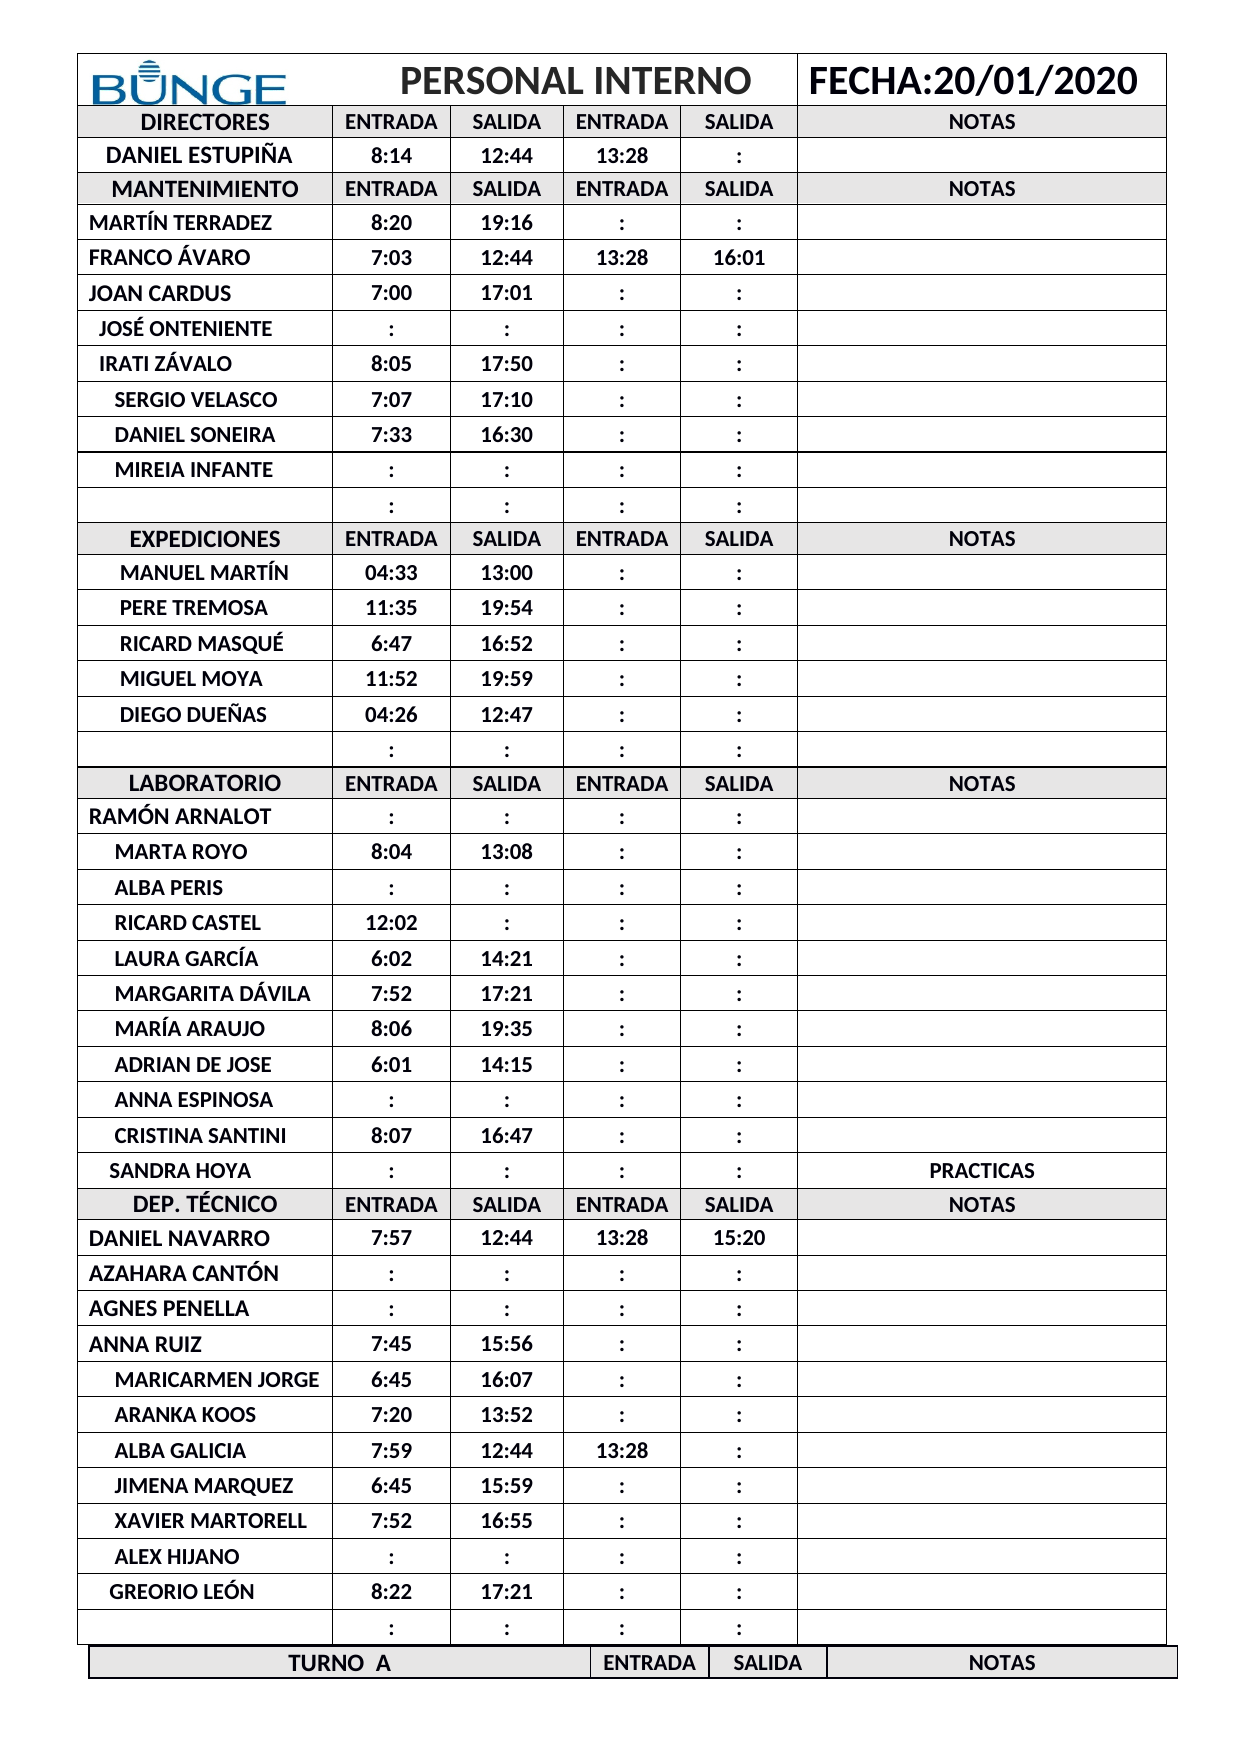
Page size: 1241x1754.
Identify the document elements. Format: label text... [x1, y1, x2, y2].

table_cell [798, 870, 1166, 904]
table_cell : [681, 417, 797, 451]
table_cell JIMENA MARQUEZ [78, 1468, 332, 1502]
table_cell : [681, 834, 797, 869]
table_cell [798, 1539, 1166, 1573]
table_cell : [564, 834, 680, 869]
table_cell 17:21 [451, 976, 563, 1010]
table_cell PERE TREMOSA [78, 590, 332, 625]
table_cell : [681, 1433, 797, 1467]
table_cell [798, 346, 1166, 381]
table_cell 7:03 [333, 240, 450, 274]
table_cell : [681, 555, 797, 589]
table_cell 04:26 [333, 697, 450, 731]
table_cell 14:21 [451, 941, 563, 975]
table_cell 19:35 [451, 1011, 563, 1046]
table_cell SALIDA [451, 768, 563, 798]
table_cell [798, 1291, 1166, 1325]
table_cell [798, 697, 1166, 731]
table_cell [798, 1326, 1166, 1361]
table_cell : [564, 205, 680, 239]
table_cell : [564, 417, 680, 451]
table_cell PRACTICAS [798, 1153, 1166, 1187]
table_cell ALBA GALICIA [78, 1433, 332, 1467]
table_cell SALIDA [451, 173, 563, 203]
table_cell [798, 1118, 1166, 1152]
table_cell : [564, 799, 680, 833]
table_cell 13:00 [451, 555, 563, 589]
table_cell ANNA RUIZ [78, 1326, 332, 1361]
table_cell : [681, 1397, 797, 1432]
table_cell : [451, 1082, 563, 1117]
table_cell [798, 1504, 1166, 1538]
table_cell : [681, 1610, 797, 1644]
table_cell 7:52 [333, 976, 450, 1010]
table_cell : [564, 1539, 680, 1573]
table_cell : [564, 1153, 680, 1187]
table_cell SERGIO VELASCO [78, 382, 332, 416]
table_cell : [333, 311, 450, 345]
table_cell : [681, 799, 797, 833]
table_cell [798, 1220, 1166, 1254]
table_cell [798, 976, 1166, 1010]
table_cell 8:20 [333, 205, 450, 239]
table_header SALIDA [710, 1647, 826, 1677]
table_cell 7:45 [333, 1326, 450, 1361]
table_cell : [681, 1539, 797, 1573]
table_cell 7:00 [333, 275, 450, 310]
table_cell AZAHARA CANTÓN [78, 1256, 332, 1290]
table_cell [798, 1574, 1166, 1609]
table_cell : [681, 661, 797, 696]
table_cell [78, 732, 332, 766]
table_cell ENTRADA [564, 523, 680, 554]
table_cell DIEGO DUEÑAS [78, 697, 332, 731]
table_cell : [451, 1153, 563, 1187]
table_cell 7:20 [333, 1397, 450, 1432]
table_cell ALBA PERIS [78, 870, 332, 904]
table_cell SALIDA [681, 523, 797, 554]
table_cell : [681, 205, 797, 239]
table_cell : [564, 1397, 680, 1432]
table_cell 7:52 [333, 1504, 450, 1538]
table_cell : [564, 1326, 680, 1361]
table_cell SANDRA HOYA [78, 1153, 332, 1187]
table_cell ENTRADA [333, 523, 450, 554]
table_cell : [681, 732, 797, 766]
table_cell 8:04 [333, 834, 450, 869]
table_cell : [681, 275, 797, 310]
table_cell : [333, 488, 450, 522]
table_cell SALIDA [681, 768, 797, 798]
table_header NOTAS [828, 1647, 1177, 1677]
table_cell IRATI ZÁVALO [78, 346, 332, 381]
table_cell MANTENIMIENTO [78, 173, 332, 203]
table_cell : [681, 626, 797, 660]
table_cell [798, 488, 1166, 522]
table_cell : [451, 453, 563, 487]
table_cell : [564, 1610, 680, 1644]
table_cell : [564, 697, 680, 731]
table_cell : [333, 870, 450, 904]
table_cell : [681, 976, 797, 1010]
table_cell : [681, 488, 797, 522]
table_cell : [564, 488, 680, 522]
table_cell : [333, 799, 450, 833]
table_cell : [564, 905, 680, 939]
table_cell : [451, 870, 563, 904]
table_cell ENTRADA [333, 106, 450, 137]
table_cell : [564, 555, 680, 589]
table_cell 04:33 [333, 555, 450, 589]
table_cell XAVIER MARTORELL [78, 1504, 332, 1538]
table_cell 8:06 [333, 1011, 450, 1046]
table_cell : [681, 590, 797, 625]
table_cell 13:52 [451, 1397, 563, 1432]
table_cell ENTRADA [564, 106, 680, 137]
table_cell 8:22 [333, 1574, 450, 1609]
table_cell : [333, 1082, 450, 1117]
table_cell : [564, 661, 680, 696]
table_cell MIREIA INFANTE [78, 453, 332, 487]
table_cell : [564, 346, 680, 381]
table_cell : [564, 590, 680, 625]
table_cell : [681, 1047, 797, 1081]
table_cell 19:54 [451, 590, 563, 625]
table_cell : [451, 1539, 563, 1573]
table_cell : [681, 1362, 797, 1396]
table_cell [798, 941, 1166, 975]
table_cell [798, 382, 1166, 416]
table_cell 12:02 [333, 905, 450, 939]
table_cell 16:52 [451, 626, 563, 660]
table_cell 8:05 [333, 346, 450, 381]
table_cell : [681, 382, 797, 416]
table_cell [798, 240, 1166, 274]
table_cell [798, 275, 1166, 310]
table_cell : [681, 1082, 797, 1117]
table_cell DANIEL ESTUPIÑA [78, 138, 332, 172]
table_cell : [564, 626, 680, 660]
table_cell : [564, 941, 680, 975]
table_cell : [564, 732, 680, 766]
table_cell 13:08 [451, 834, 563, 869]
table_cell 6:02 [333, 941, 450, 975]
table_cell : [681, 905, 797, 939]
table_cell [798, 1397, 1166, 1432]
table_cell SALIDA [451, 106, 563, 137]
table_cell 6:45 [333, 1362, 450, 1396]
table_header ENTRADA [591, 1647, 708, 1677]
table_cell : [564, 1362, 680, 1396]
table_cell SALIDA [451, 1189, 563, 1219]
table_cell FRANCO ÁVARO [78, 240, 332, 274]
table_cell [798, 905, 1166, 939]
table_cell 17:21 [451, 1574, 563, 1609]
table_cell DANIEL SONEIRA [78, 417, 332, 451]
table_cell : [333, 1291, 450, 1325]
table_cell : [564, 1082, 680, 1117]
table_cell 7:59 [333, 1433, 450, 1467]
table_cell : [451, 799, 563, 833]
table_cell 15:59 [451, 1468, 563, 1502]
table_cell : [564, 453, 680, 487]
table_cell MARÍA ARAUJO [78, 1011, 332, 1046]
table_cell 13:28 [564, 138, 680, 172]
table_cell : [451, 1291, 563, 1325]
table_cell [798, 1011, 1166, 1046]
table_cell EXPEDICIONES [78, 523, 332, 554]
table_cell 8:07 [333, 1118, 450, 1152]
table_cell CRISTINA SANTINI [78, 1118, 332, 1152]
table_cell ENTRADA [564, 173, 680, 203]
table_cell [798, 799, 1166, 833]
table_cell SALIDA [681, 1189, 797, 1219]
table_cell [798, 590, 1166, 625]
table_cell MIGUEL MOYA [78, 661, 332, 696]
table_cell 11:52 [333, 661, 450, 696]
table_cell : [564, 1574, 680, 1609]
table_cell : [681, 311, 797, 345]
table_cell LAURA GARCÍA [78, 941, 332, 975]
table_cell DIRECTORES [78, 106, 332, 137]
table_cell : [333, 453, 450, 487]
table_cell [798, 1256, 1166, 1290]
table_cell 13:28 [564, 1433, 680, 1467]
table_cell MARGARITA DÁVILA [78, 976, 332, 1010]
table_cell [798, 1082, 1166, 1117]
table_cell DANIEL NAVARRO [78, 1220, 332, 1254]
table_cell MARTA ROYO [78, 834, 332, 869]
table_cell 13:28 [564, 1220, 680, 1254]
table_cell 16:47 [451, 1118, 563, 1152]
table_cell [798, 205, 1166, 239]
table_cell [798, 626, 1166, 660]
table_cell : [681, 1291, 797, 1325]
table_cell : [564, 311, 680, 345]
table_cell NOTAS [798, 523, 1166, 554]
table_cell [78, 1610, 332, 1644]
table_cell [798, 555, 1166, 589]
table_cell : [451, 1256, 563, 1290]
table_cell 6:01 [333, 1047, 450, 1081]
table_cell 15:20 [681, 1220, 797, 1254]
table_cell 11:35 [333, 590, 450, 625]
table_cell 8:14 [333, 138, 450, 172]
table_cell : [681, 1011, 797, 1046]
table_cell : [681, 870, 797, 904]
table_cell : [451, 732, 563, 766]
table_cell 16:30 [451, 417, 563, 451]
table_cell RICARD MASQUÉ [78, 626, 332, 660]
table_cell : [333, 1256, 450, 1290]
table_cell : [681, 1118, 797, 1152]
table_cell : [564, 870, 680, 904]
table_cell [798, 661, 1166, 696]
table_cell AGNES PENELLA [78, 1291, 332, 1325]
table_cell : [564, 1011, 680, 1046]
table_header FECHA:20/01/2020 [798, 54, 1166, 105]
table_cell 6:47 [333, 626, 450, 660]
table_cell 16:01 [681, 240, 797, 274]
table_cell : [564, 1468, 680, 1502]
table_cell 17:50 [451, 346, 563, 381]
table_cell 12:44 [451, 1433, 563, 1467]
table_cell [798, 834, 1166, 869]
table_cell 12:44 [451, 138, 563, 172]
table_cell 19:16 [451, 205, 563, 239]
table_cell : [451, 1610, 563, 1644]
table_cell GREORIO LEÓN [78, 1574, 332, 1609]
table_cell 13:28 [564, 240, 680, 274]
table_cell 12:44 [451, 1220, 563, 1254]
table_cell : [564, 976, 680, 1010]
table_cell : [564, 1291, 680, 1325]
table_cell 7:57 [333, 1220, 450, 1254]
table_cell DEP. TÉCNICO [78, 1189, 332, 1219]
table_cell [798, 1610, 1166, 1644]
table_cell 12:44 [451, 240, 563, 274]
table_cell : [564, 1256, 680, 1290]
table_cell : [564, 382, 680, 416]
table_cell : [681, 138, 797, 172]
table_cell : [564, 1504, 680, 1538]
table_cell : [681, 1504, 797, 1538]
table_cell ENTRADA [333, 173, 450, 203]
table_cell 12:47 [451, 697, 563, 731]
table_cell [78, 488, 332, 522]
table_cell : [681, 1574, 797, 1609]
table_cell : [333, 1610, 450, 1644]
table_cell RICARD CASTEL [78, 905, 332, 939]
table_cell : [681, 1256, 797, 1290]
table_cell : [681, 697, 797, 731]
table_cell : [333, 1153, 450, 1187]
table_cell : [681, 941, 797, 975]
table_cell [798, 417, 1166, 451]
table_cell : [681, 346, 797, 381]
table_cell 19:59 [451, 661, 563, 696]
table_cell ANNA ESPINOSA [78, 1082, 332, 1117]
table_cell NOTAS [798, 106, 1166, 137]
table_cell 16:07 [451, 1362, 563, 1396]
table_cell ENTRADA [333, 1189, 450, 1219]
table_cell : [564, 1047, 680, 1081]
table_header PERSONAL INTERNO [78, 54, 797, 105]
table_cell ALEX HIJANO [78, 1539, 332, 1573]
table_cell 7:07 [333, 382, 450, 416]
table_cell [798, 732, 1166, 766]
table_cell : [451, 488, 563, 522]
table_cell 6:45 [333, 1468, 450, 1502]
table_cell 7:33 [333, 417, 450, 451]
table_cell [798, 1047, 1166, 1081]
table_cell 17:01 [451, 275, 563, 310]
table_cell MARTÍN TERRADEZ [78, 205, 332, 239]
table_cell JOSÉ ONTENIENTE [78, 311, 332, 345]
table_cell NOTAS [798, 768, 1166, 798]
table_cell ADRIAN DE JOSE [78, 1047, 332, 1081]
table_cell ENTRADA [333, 768, 450, 798]
table_cell 16:55 [451, 1504, 563, 1538]
table_cell [798, 311, 1166, 345]
table_cell [798, 453, 1166, 487]
table_cell ENTRADA [564, 1189, 680, 1219]
table_cell NOTAS [798, 1189, 1166, 1219]
table_cell RAMÓN ARNALOT [78, 799, 332, 833]
table_cell : [564, 1118, 680, 1152]
table_header TURNO A [90, 1647, 590, 1677]
table_cell : [564, 275, 680, 310]
table_cell NOTAS [798, 173, 1166, 203]
table_cell MANUEL MARTÍN [78, 555, 332, 589]
table_cell [798, 138, 1166, 172]
table_cell 15:56 [451, 1326, 563, 1361]
table_cell : [333, 732, 450, 766]
table_cell ENTRADA [564, 768, 680, 798]
table_cell SALIDA [681, 106, 797, 137]
table_cell [798, 1362, 1166, 1396]
table_cell [798, 1468, 1166, 1502]
table_cell [798, 1433, 1166, 1467]
table_cell SALIDA [681, 173, 797, 203]
table_cell MARICARMEN JORGE [78, 1362, 332, 1396]
table_cell : [681, 1326, 797, 1361]
table_cell : [333, 1539, 450, 1573]
table_cell LABORATORIO [78, 768, 332, 798]
table_cell : [681, 453, 797, 487]
table_cell 14:15 [451, 1047, 563, 1081]
table_cell : [681, 1153, 797, 1187]
table_cell SALIDA [451, 523, 563, 554]
table_cell : [451, 311, 563, 345]
table_cell JOAN CARDUS [78, 275, 332, 310]
table_cell ARANKA KOOS [78, 1397, 332, 1432]
table_cell : [681, 1468, 797, 1502]
table_cell : [451, 905, 563, 939]
table_cell 17:10 [451, 382, 563, 416]
